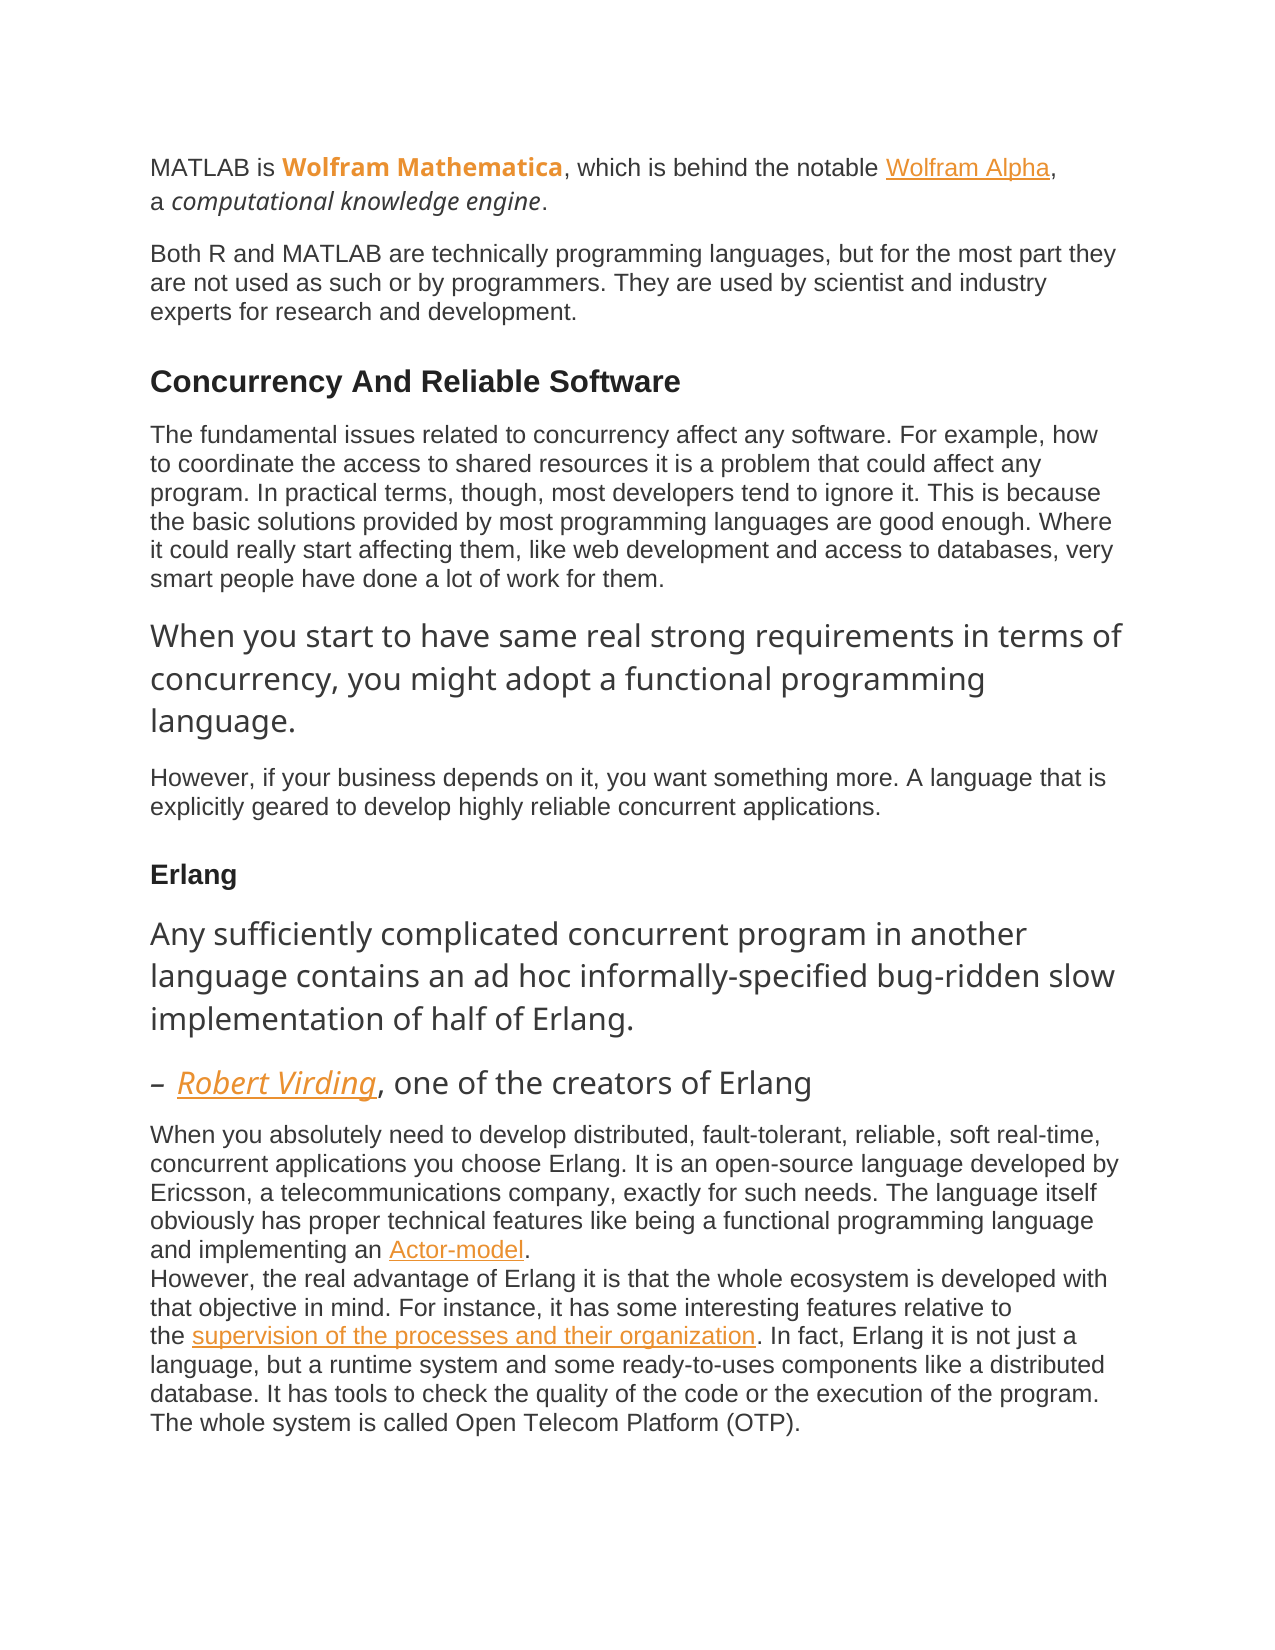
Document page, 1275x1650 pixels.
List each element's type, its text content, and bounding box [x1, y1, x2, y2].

text Any sufficiently complicated concurrent program in another language contains an ad hoc informally-specified bug-ridden slow implementation of half of Erlang. [150, 912, 1125, 1039]
text However, the real advantage of Erlang it is that the whole ecosystem is developed with that objective in mind. For instance, it has some interesting features relative to the supervision of the processes and their organization. In fact, Erlang it is not just a language, but a runtime system and some ready-to-uses components like a distributed database. It has tools to check the quality of the code or the execution of the program. The whole system is called Open Telecom Platform (OTP). [150, 1264, 1125, 1436]
text Concurrency And Reliable Software [150, 363, 1125, 399]
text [150, 150, 1125, 218]
text When you start to have same real strong requirements in terms of concurrency, you might adopt a functional programming language. [150, 614, 1125, 742]
text – Robert Virding, one of the creators of Erlang [150, 1061, 1125, 1103]
text Erlang [150, 858, 1125, 891]
text When you absolutely need to develop distributed, fault-tolerant, reliable, soft real-time, concurrent applications you choose Erlang. It is an open-source language developed by Ericsson, a telecommunications company, exactly for such needs. The language itself obviously has proper technical features like being a functional programming language and implementing an Actor-model. [150, 1120, 1125, 1264]
text The fundamental issues related to concurrency affect any software. For example, how to coordinate the access to shared resources it is a problem that could affect any program. In practical terms, though, most developers tend to ignore it. This is because the basic solutions provided by most programming languages are good enough. Where it could really start affecting them, like web development and access to databases, very smart people have done a lot of work for them. [150, 420, 1125, 593]
text However, if your business depends on it, you want something more. A language that is explicitly geared to develop highly reliable concurrent applications. [150, 763, 1125, 821]
text Both R and MATLAB are technically programming languages, but for the most part they are not used as such or by programmers. They are used by scientist and industry experts for research and development. [150, 239, 1125, 326]
